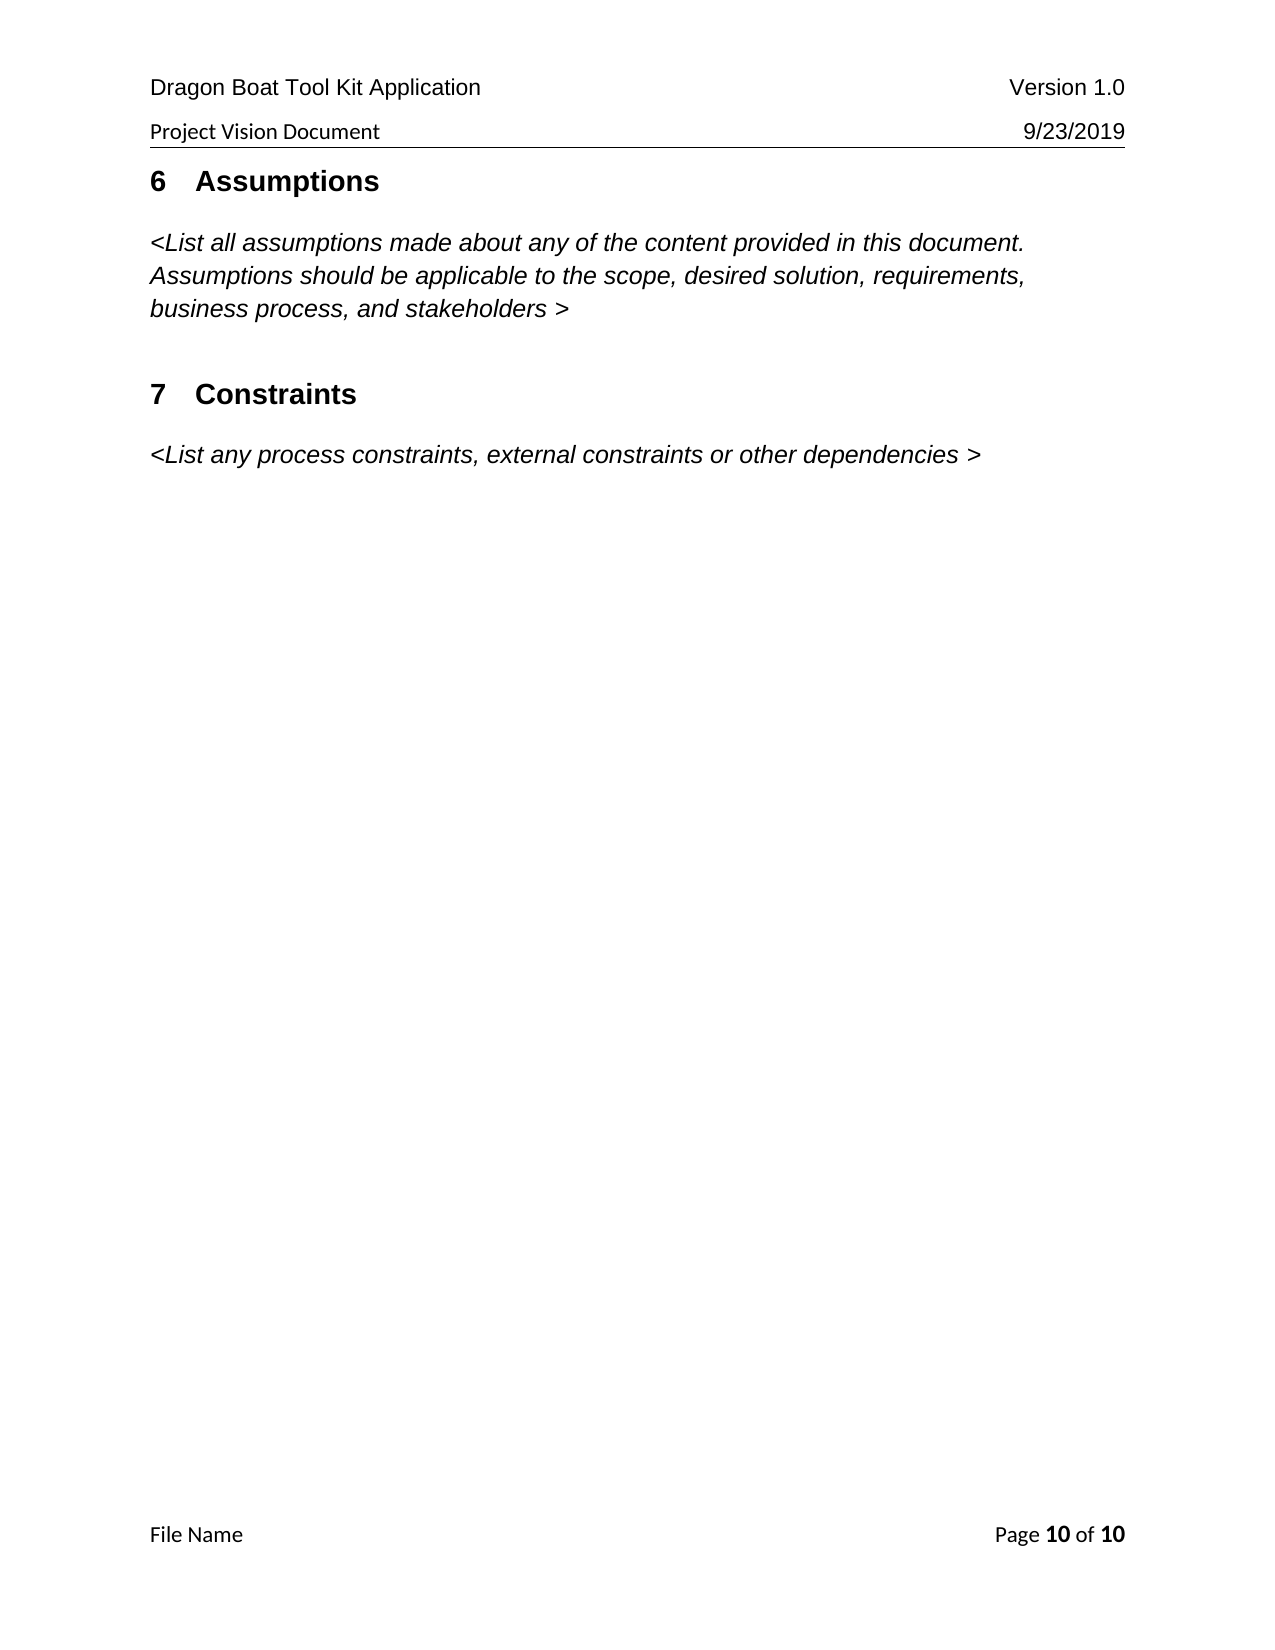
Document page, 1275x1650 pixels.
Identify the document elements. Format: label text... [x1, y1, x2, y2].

text <List any process constraints, external constraints or other dependencies > [150, 440, 1125, 469]
subtitle Assumptions [150, 164, 1125, 198]
subtitle Constraints [150, 377, 1125, 410]
text <List all assumptions made about any of the content provided in this document. Assumptions should be applicable to the scope, desired solution, requirements, business process, and stakeholders > [150, 228, 1125, 323]
